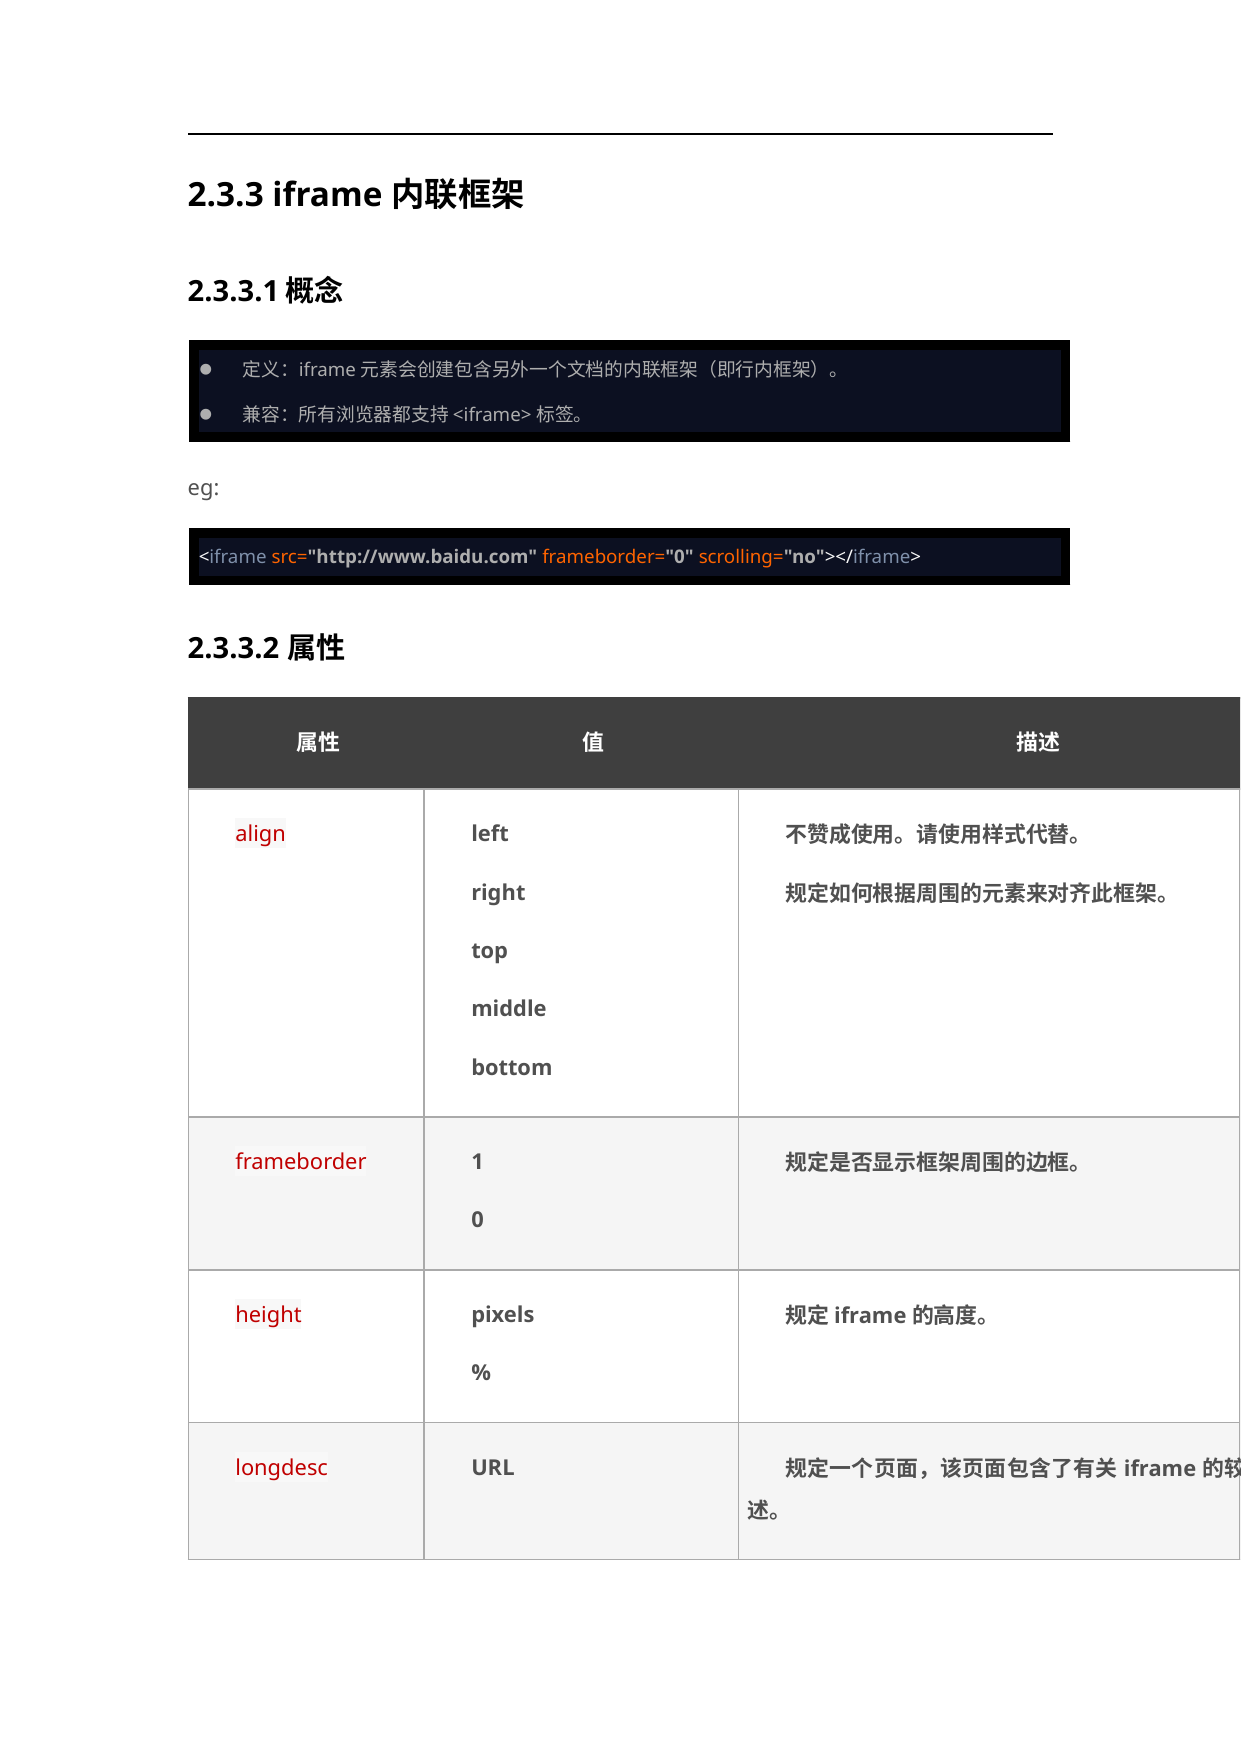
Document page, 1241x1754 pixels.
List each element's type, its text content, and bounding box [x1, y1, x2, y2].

table_cell 规定一个页面，该页面包含了有关 iframe 的较长描述。 [739, 1423, 1239, 1559]
table_cell longdesc [189, 1423, 423, 1559]
table_cell 1 0 [425, 1118, 738, 1269]
table_header 描述 [739, 699, 1239, 788]
table_cell 规定 iframe 的高度。 [739, 1271, 1239, 1422]
list 兼容：所有浏览器都支持 <iframe> 标签。 [199, 385, 1061, 432]
table_cell left right top middle bottom [425, 790, 738, 1116]
table_cell height [189, 1271, 423, 1422]
table_cell 规定是否显示框架周围的边框。 [739, 1118, 1239, 1269]
list 定义：iframe 元素会创建包含另外一个文档的内联框架（即行内框架）。 [199, 350, 1061, 385]
subtitle 2.3.3 iframe 内联框架 [187, 158, 1053, 226]
table_cell align [189, 790, 423, 1116]
subtitle 2.3.3.2 属性 [187, 612, 1053, 680]
table_cell pixels % [425, 1271, 738, 1422]
text eg: [187, 470, 1053, 504]
table_cell 不赞成使用。请使用样式代替。 规定如何根据周围的元素来对齐此框架。 [739, 790, 1239, 1116]
text <iframe src="http://www.baidu.com" frameborder="0" scrolling="no"></iframe> [199, 538, 1061, 576]
table_cell frameborder [189, 1118, 423, 1269]
table_header 值 [425, 699, 738, 788]
table_cell URL [425, 1423, 738, 1559]
table_header 属性 [189, 699, 423, 788]
subtitle 2.3.3.1概念 [187, 255, 1053, 323]
